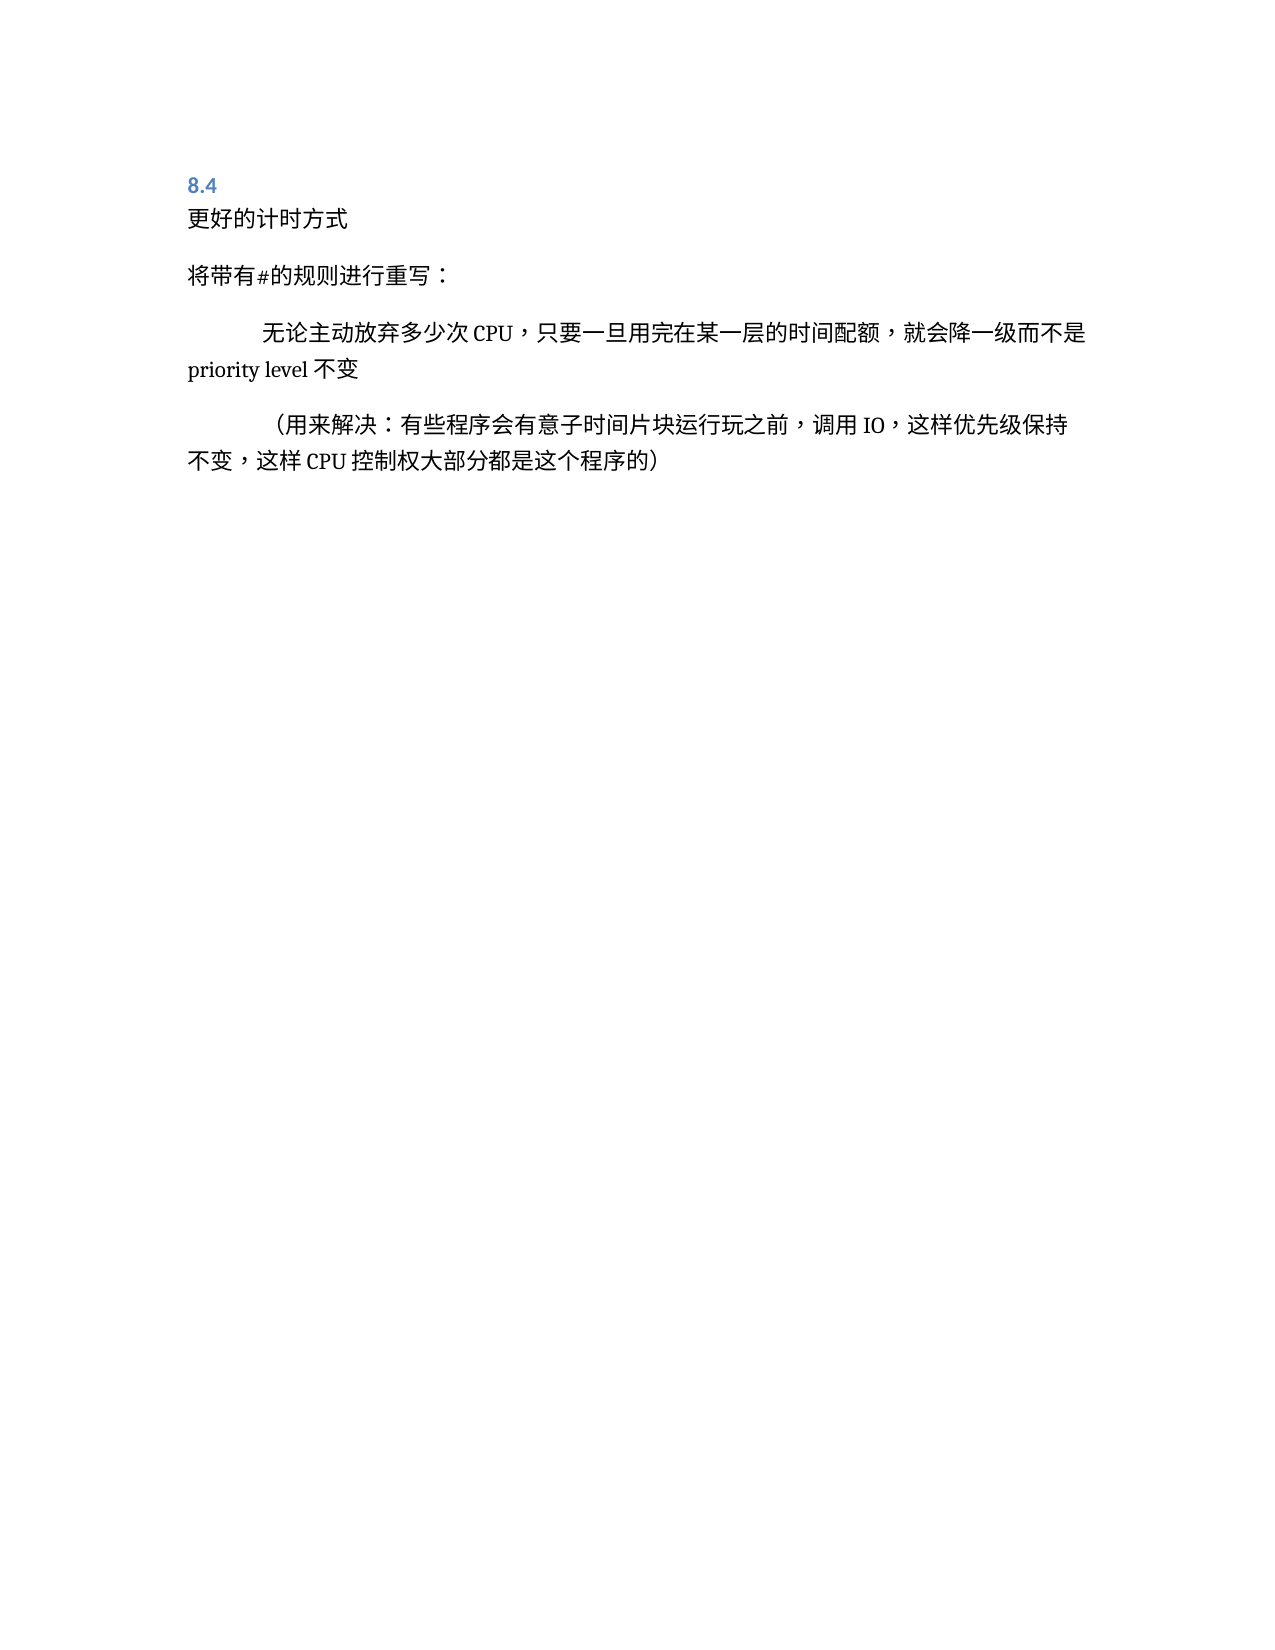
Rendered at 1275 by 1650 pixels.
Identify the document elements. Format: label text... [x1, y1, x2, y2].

text 更好的计时方式 [187, 203, 1087, 234]
text 将带有#的规则进行重写： [187, 260, 1087, 291]
subtitle 8.4 [187, 171, 1087, 199]
text 无论主动放弃多少次CPU，只要一旦用完在某一层的时间配额，就会降一级而不是priority level不变 [187, 317, 1087, 384]
text （用来解决：有些程序会有意子时间片块运行玩之前，调用IO，这样优先级保持不变，这样CPU控制权大部分都是这个程序的） [187, 409, 1087, 476]
